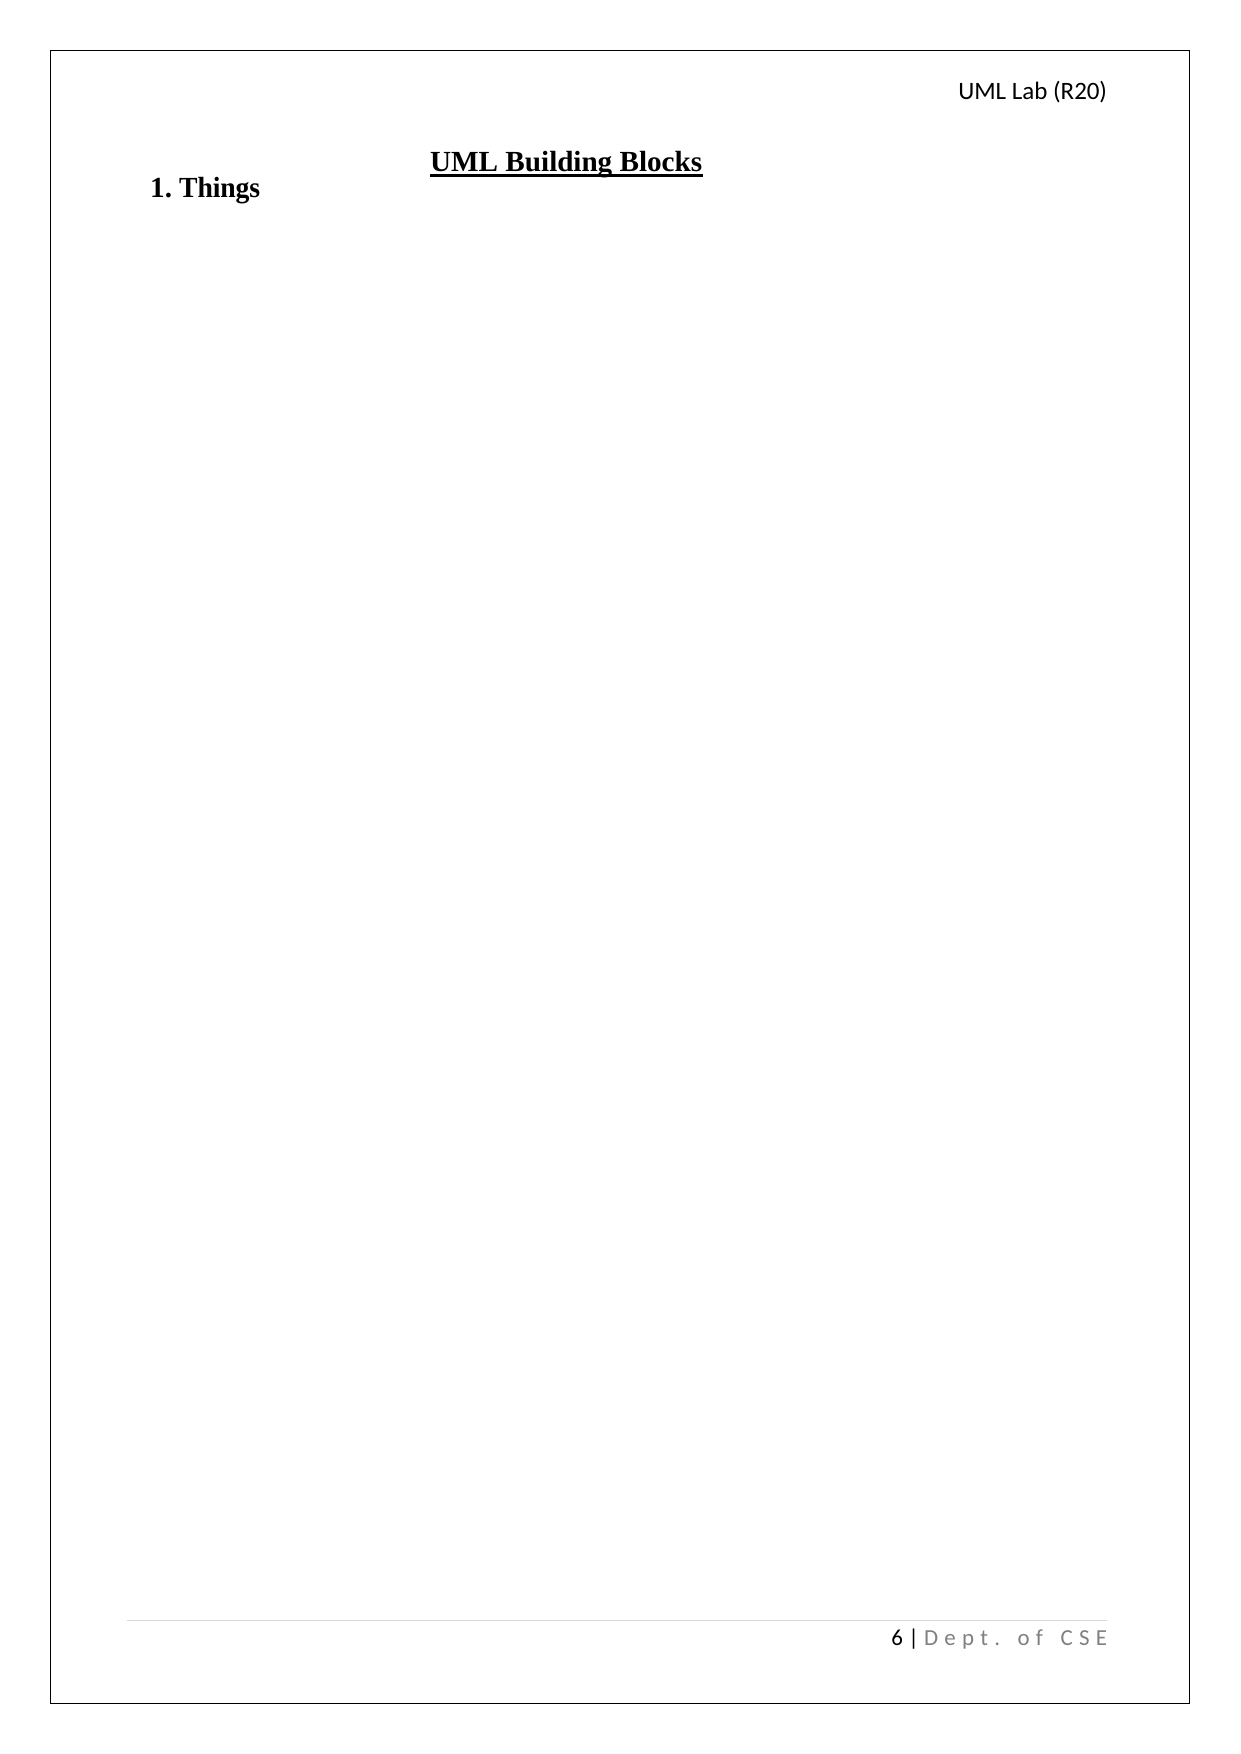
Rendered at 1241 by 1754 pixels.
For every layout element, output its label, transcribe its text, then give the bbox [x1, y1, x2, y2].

subtitle Things [150, 170, 264, 204]
text UML Building Blocks [430, 144, 1107, 178]
